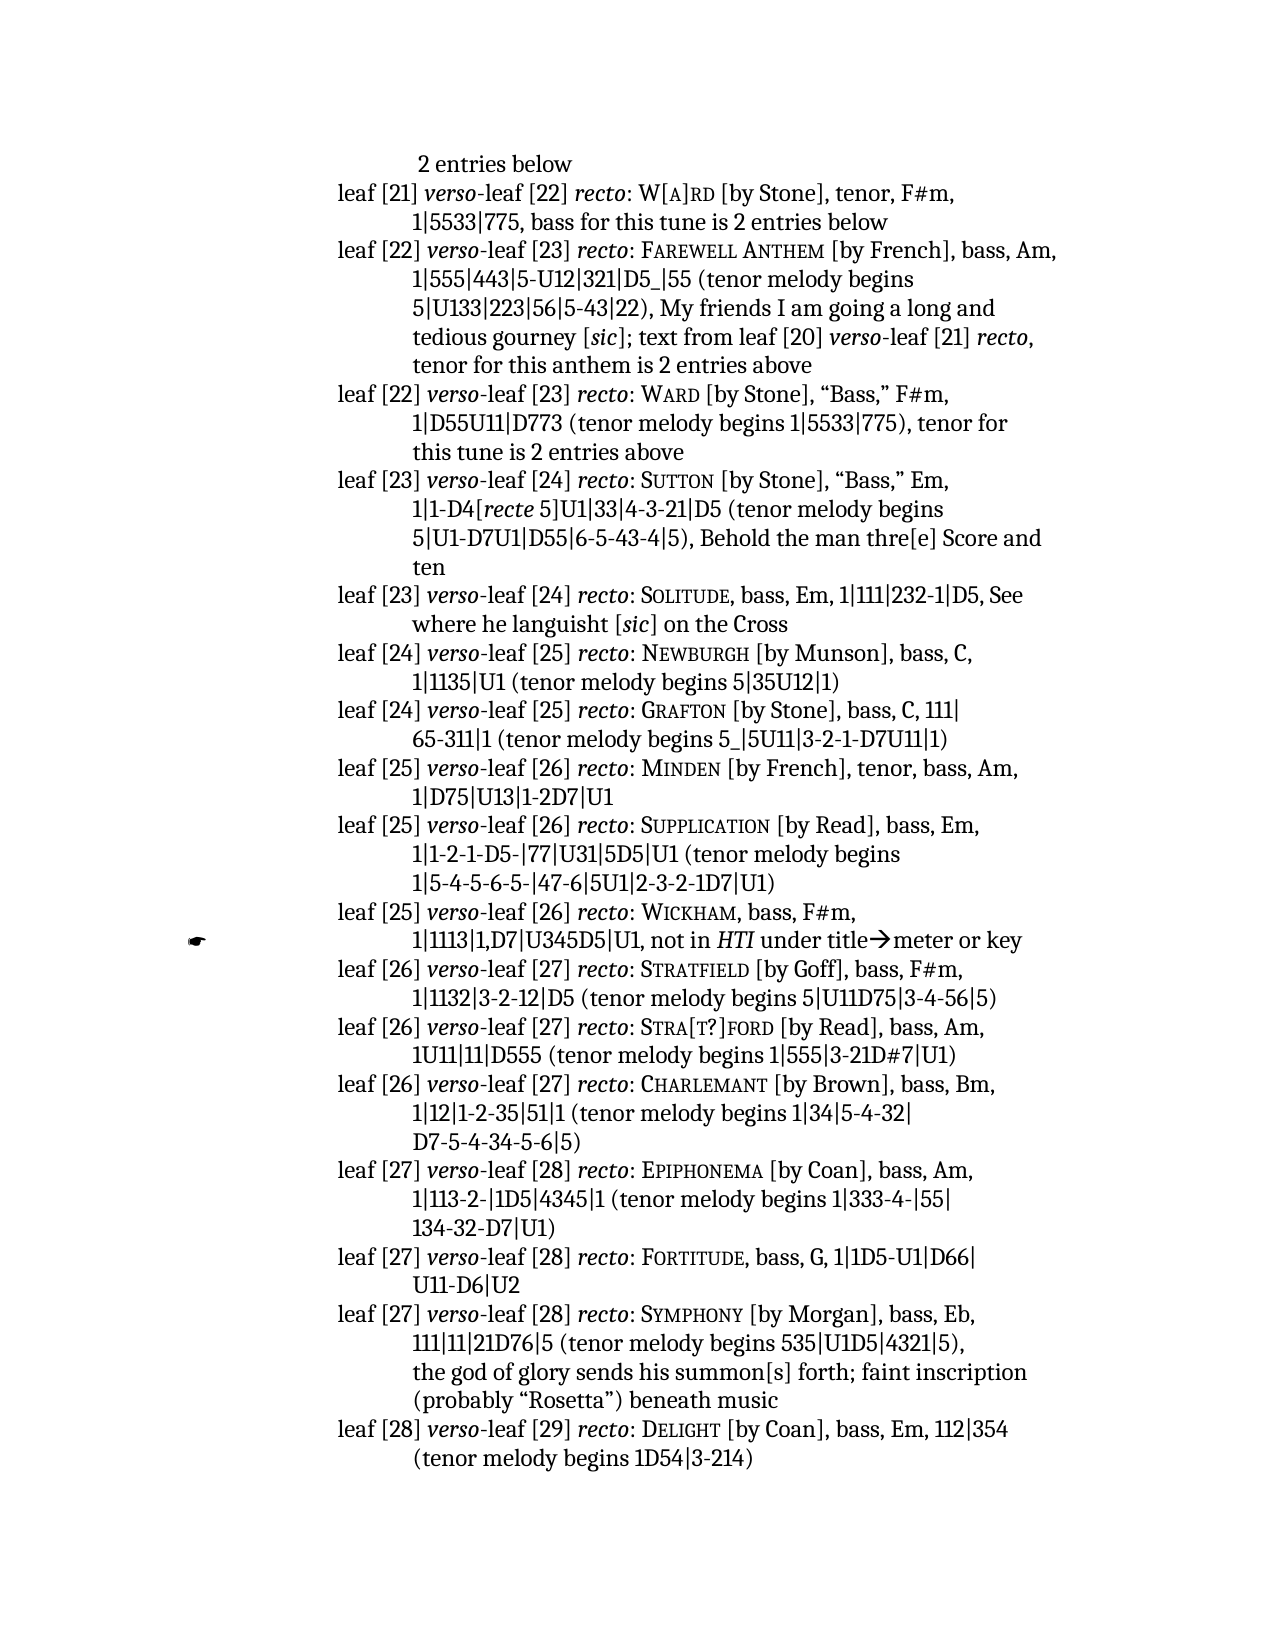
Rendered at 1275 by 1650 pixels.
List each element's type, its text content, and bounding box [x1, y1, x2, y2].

text leaf [26] verso-leaf [27] recto: Charlemant [by Brown], bass, Bm, [187, 1070, 1087, 1099]
text 1|1135|U1 (tenor melody begins 5|35U12|1) [187, 667, 1087, 696]
text 5|U133|223|56|5-43|22), My friends I am going a long and [187, 294, 1087, 322]
text (probably “Rosetta”) beneath music [187, 1386, 1087, 1415]
text 1|1132|3-2-12|D5 (tenor melody begins 5|U11D75|3-4-56|5) [187, 984, 1087, 1012]
text leaf [27] verso-leaf [28] recto: Epiphonema [by Coan], bass, Am, [187, 1156, 1087, 1185]
text leaf [26] verso-leaf [27] recto: Stra[t?]ford [by Read], bass, Am, [187, 1012, 1087, 1041]
text 1U11|11|D555 (tenor melody begins 1|555|3-21D#7|U1) [187, 1041, 1087, 1070]
text leaf [23] verso-leaf [24] recto: Solitude, bass, Em, 1|111|232-1|D5, See [187, 581, 1087, 610]
text leaf [24] verso-leaf [25] recto: Grafton [by Stone], bass, C, 111| [187, 696, 1087, 725]
text 1|555|443|5-U12|321|D5_|55 (tenor melody begins [187, 265, 1087, 294]
text where he languisht [sic] on the Cross [187, 610, 1087, 639]
text 1|D55U11|D773 (tenor melody begins 1|5533|775), tenor for [187, 409, 1087, 437]
text U11-D6|U2 [187, 1271, 1087, 1300]
text 1|1-2-1-D5-|77|U31|5D5|U1 (tenor melody begins [187, 840, 1087, 869]
text leaf [21] verso-leaf [22] recto: W[a]rd [by Stone], tenor, F#m, [187, 179, 1087, 207]
text leaf [28] verso-leaf [29] recto: Delight [by Coan], bass, Em, 112|354 [187, 1415, 1087, 1444]
text 1|D75|U13|1-2D7|U1 [187, 782, 1087, 811]
text 1|1113|1,D7|U345D5|U1, not in HTI under titlemeter or key [187, 926, 1087, 955]
text leaf [27] verso-leaf [28] recto: Symphony [by Morgan], bass, Eb, [187, 1300, 1087, 1329]
text ten [187, 552, 1087, 581]
text leaf [26] verso-leaf [27] recto: Stratfield [by Goff], bass, F#m, [187, 955, 1087, 984]
text this tune is 2 entries above [187, 437, 1087, 466]
text leaf [25] verso-leaf [26] recto: Minden [by French], tenor, bass, Am, [187, 754, 1087, 782]
text 2 entries below [187, 150, 1087, 179]
text 1|1-D4[recte 5]U1|33|4-3-21|D5 (tenor melody begins [187, 495, 1087, 524]
text leaf [25] verso-leaf [26] recto: Wickham, bass, F#m, [187, 897, 1087, 926]
text the god of glory sends his summon[s] forth; faint inscription [187, 1357, 1087, 1386]
text 134-32-D7|U1) [187, 1214, 1087, 1242]
text leaf [27] verso-leaf [28] recto: Fortitude, bass, G, 1|1D5-U1|D66| [187, 1242, 1087, 1271]
text 1|5533|775, bass for this tune is 2 entries below [187, 207, 1087, 236]
text 5|U1-D7U1|D55|6-5-43-4|5), Behold the man thre[e] Score and [187, 524, 1087, 552]
text leaf [22] verso-leaf [23] recto: Farewell Anthem [by French], bass, Am, [187, 236, 1087, 265]
text leaf [23] verso-leaf [24] recto: Sutton [by Stone], “Bass,” Em, [187, 466, 1087, 495]
text (tenor melody begins 1D54|3-214) [187, 1444, 1087, 1472]
text 111|11|21D76|5 (tenor melody begins 535|U1D5|4321|5), [187, 1329, 1087, 1357]
text tedious gourney [sic]; text from leaf [20] verso-leaf [21] recto, [187, 322, 1087, 351]
text 65-311|1 (tenor melody begins 5_|5U11|3-2-1-D7U11|1) [187, 725, 1087, 754]
text 1|5-4-5-6-5-|47-6|5U1|2-3-2-1D7|U1) [187, 869, 1087, 897]
text leaf [22] verso-leaf [23] recto: Ward [by Stone], “Bass,” F#m, [187, 380, 1087, 409]
text tenor for this anthem is 2 entries above [187, 351, 1087, 380]
text D7-5-4-34-5-6|5) [187, 1127, 1087, 1156]
text 1|113-2-|1D5|4345|1 (tenor melody begins 1|333-4-|55| [187, 1185, 1087, 1214]
text leaf [25] verso-leaf [26] recto: Supplication [by Read], bass, Em, [187, 811, 1087, 840]
text 1|12|1-2-35|51|1 (tenor melody begins 1|34|5-4-32| [187, 1099, 1087, 1127]
text leaf [24] verso-leaf [25] recto: Newburgh [by Munson], bass, C, [187, 639, 1087, 667]
